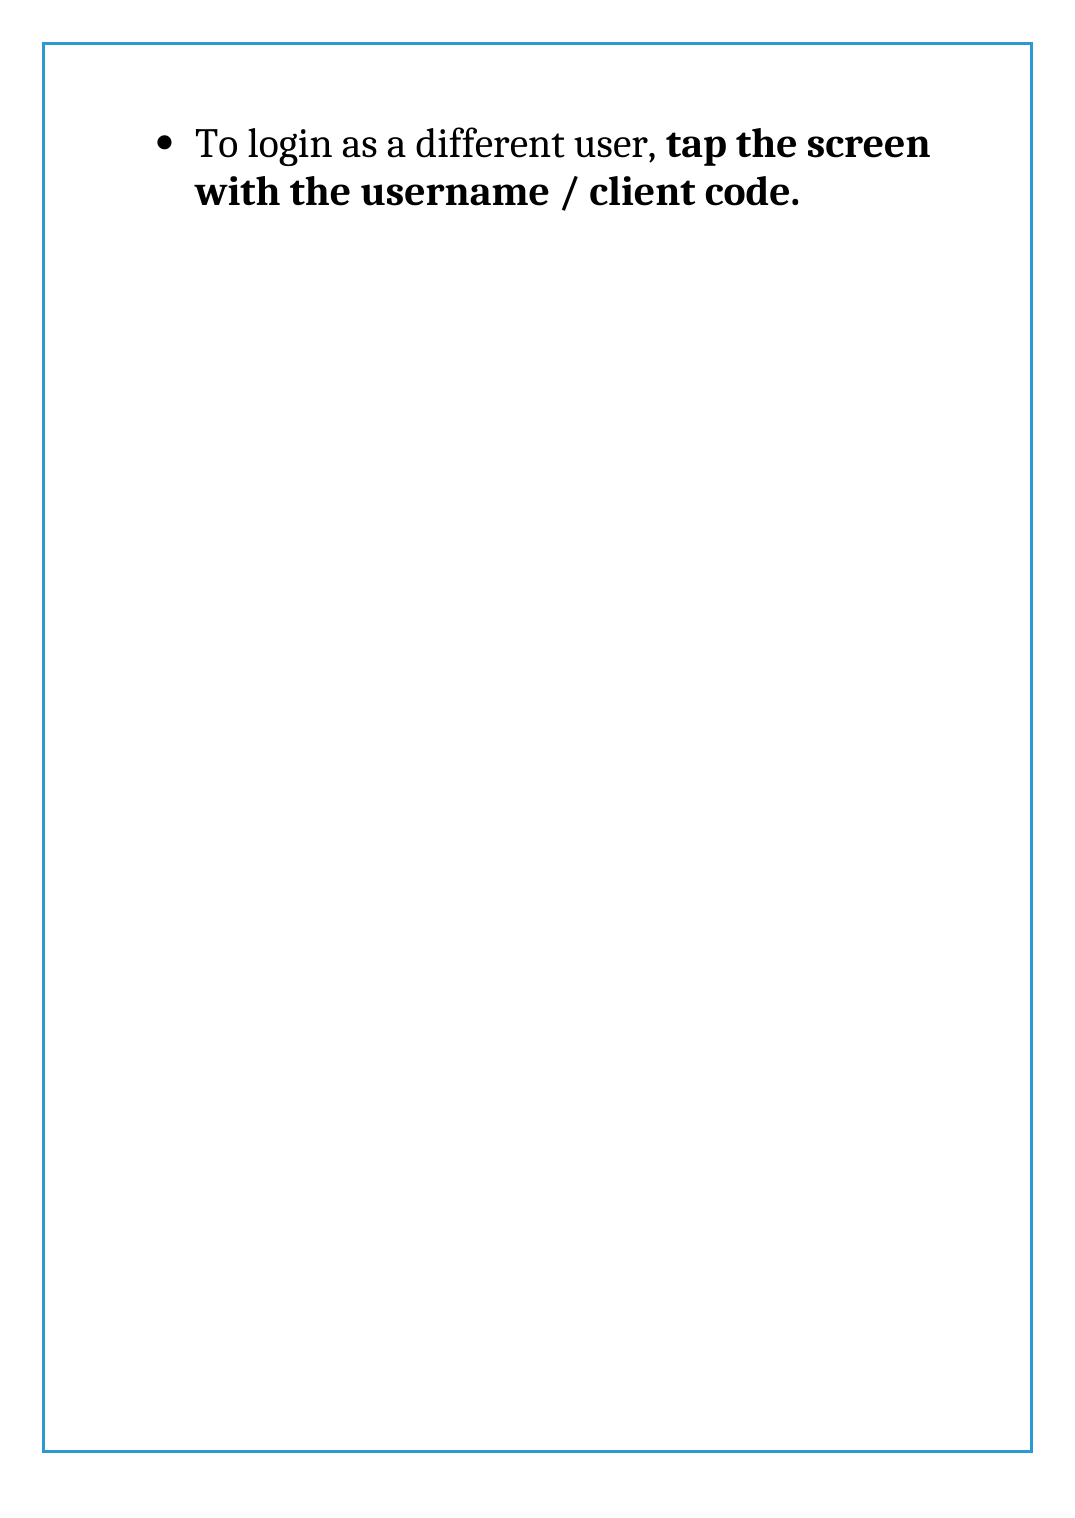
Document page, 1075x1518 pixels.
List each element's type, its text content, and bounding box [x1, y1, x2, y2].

list To login as a different user, tap the screen with the username / client code. [157, 120, 955, 216]
